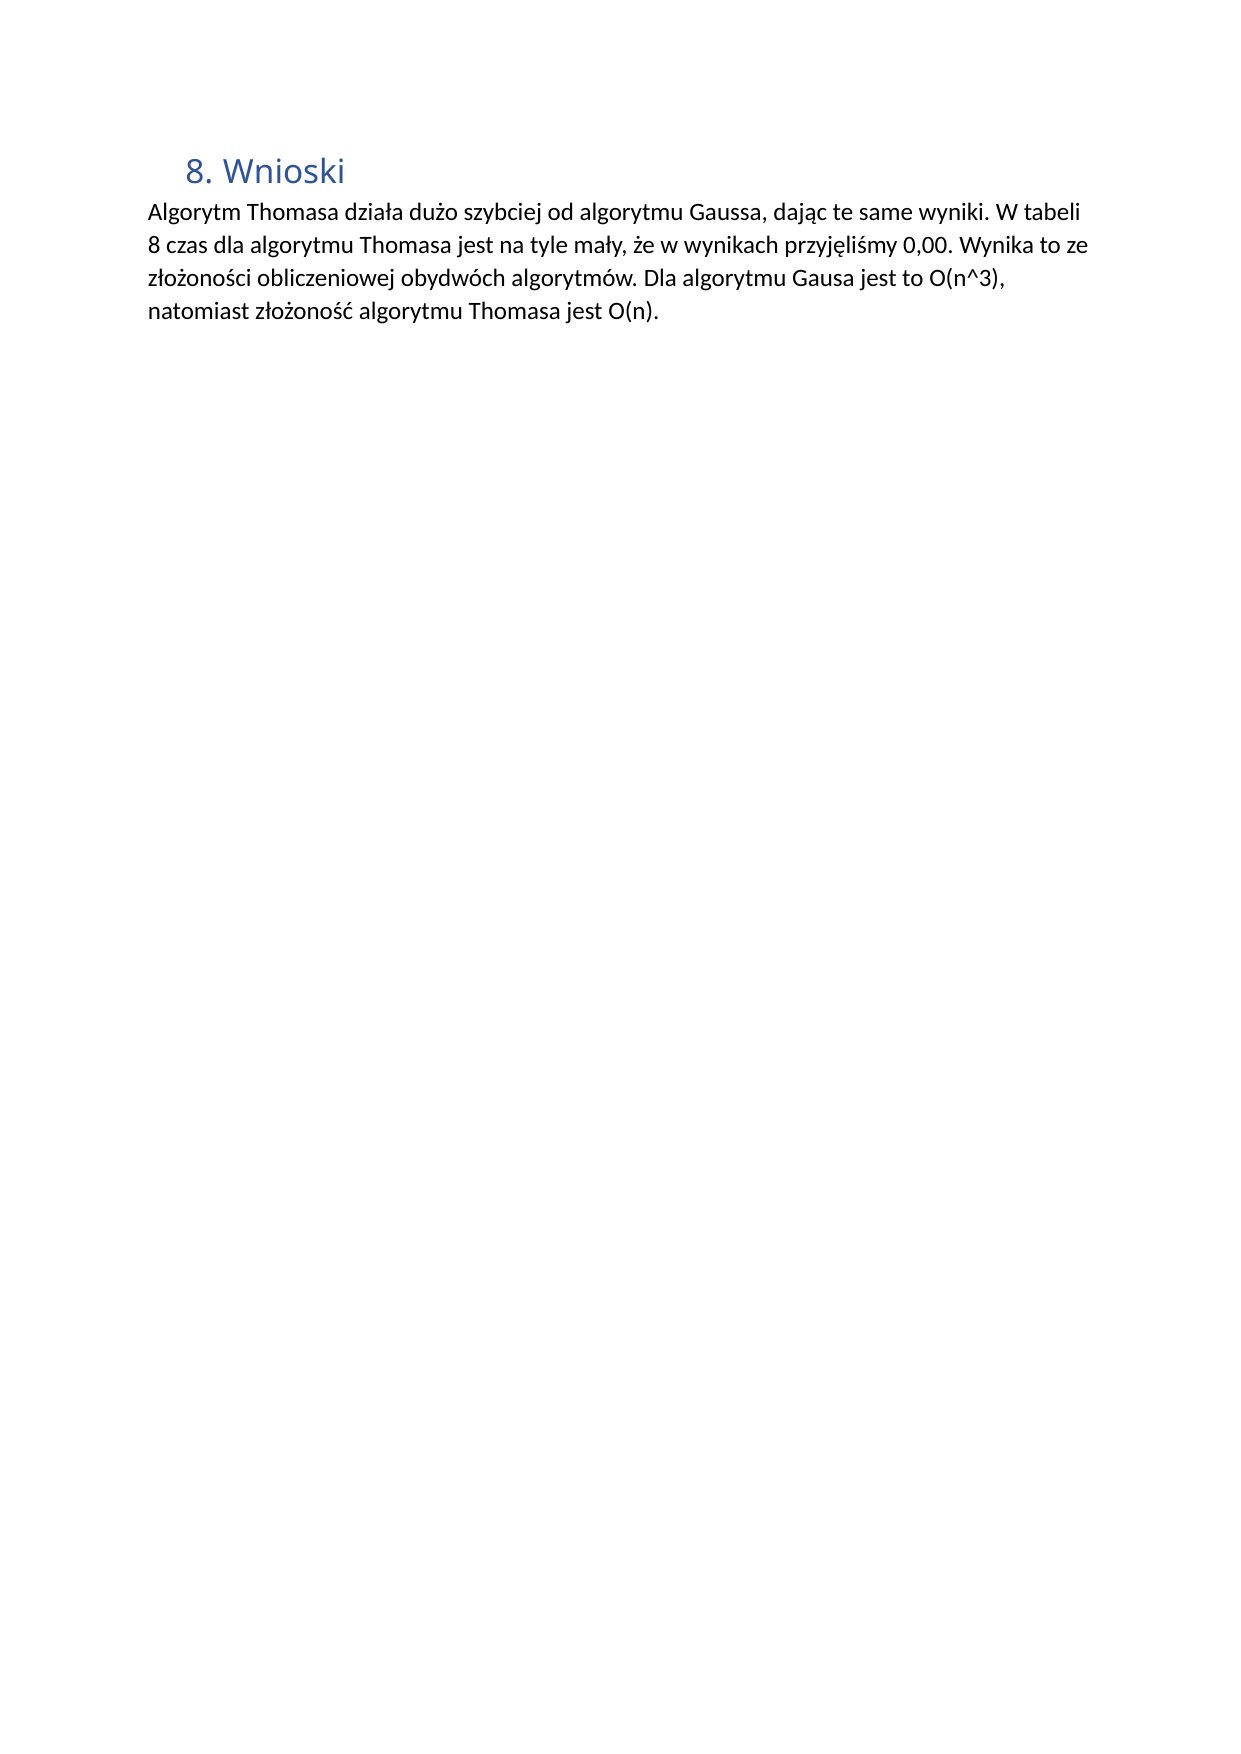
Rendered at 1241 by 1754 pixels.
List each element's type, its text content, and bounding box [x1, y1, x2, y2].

subtitle Wnioski [185, 148, 1093, 193]
text Algorytm Thomasa działa dużo szybciej od algorytmu Gaussa, dając te same wyniki. W tabeli 8 czas dla algorytmu Thomasa jest na tyle mały, że w wynikach przyjęliśmy 0,00. Wynika to ze złożoności obliczeniowej obydwóch algorytmów. Dla algorytmu Gausa jest to O(n^3), natomiast złożoność algorytmu Thomasa jest O(n). [148, 197, 1093, 326]
